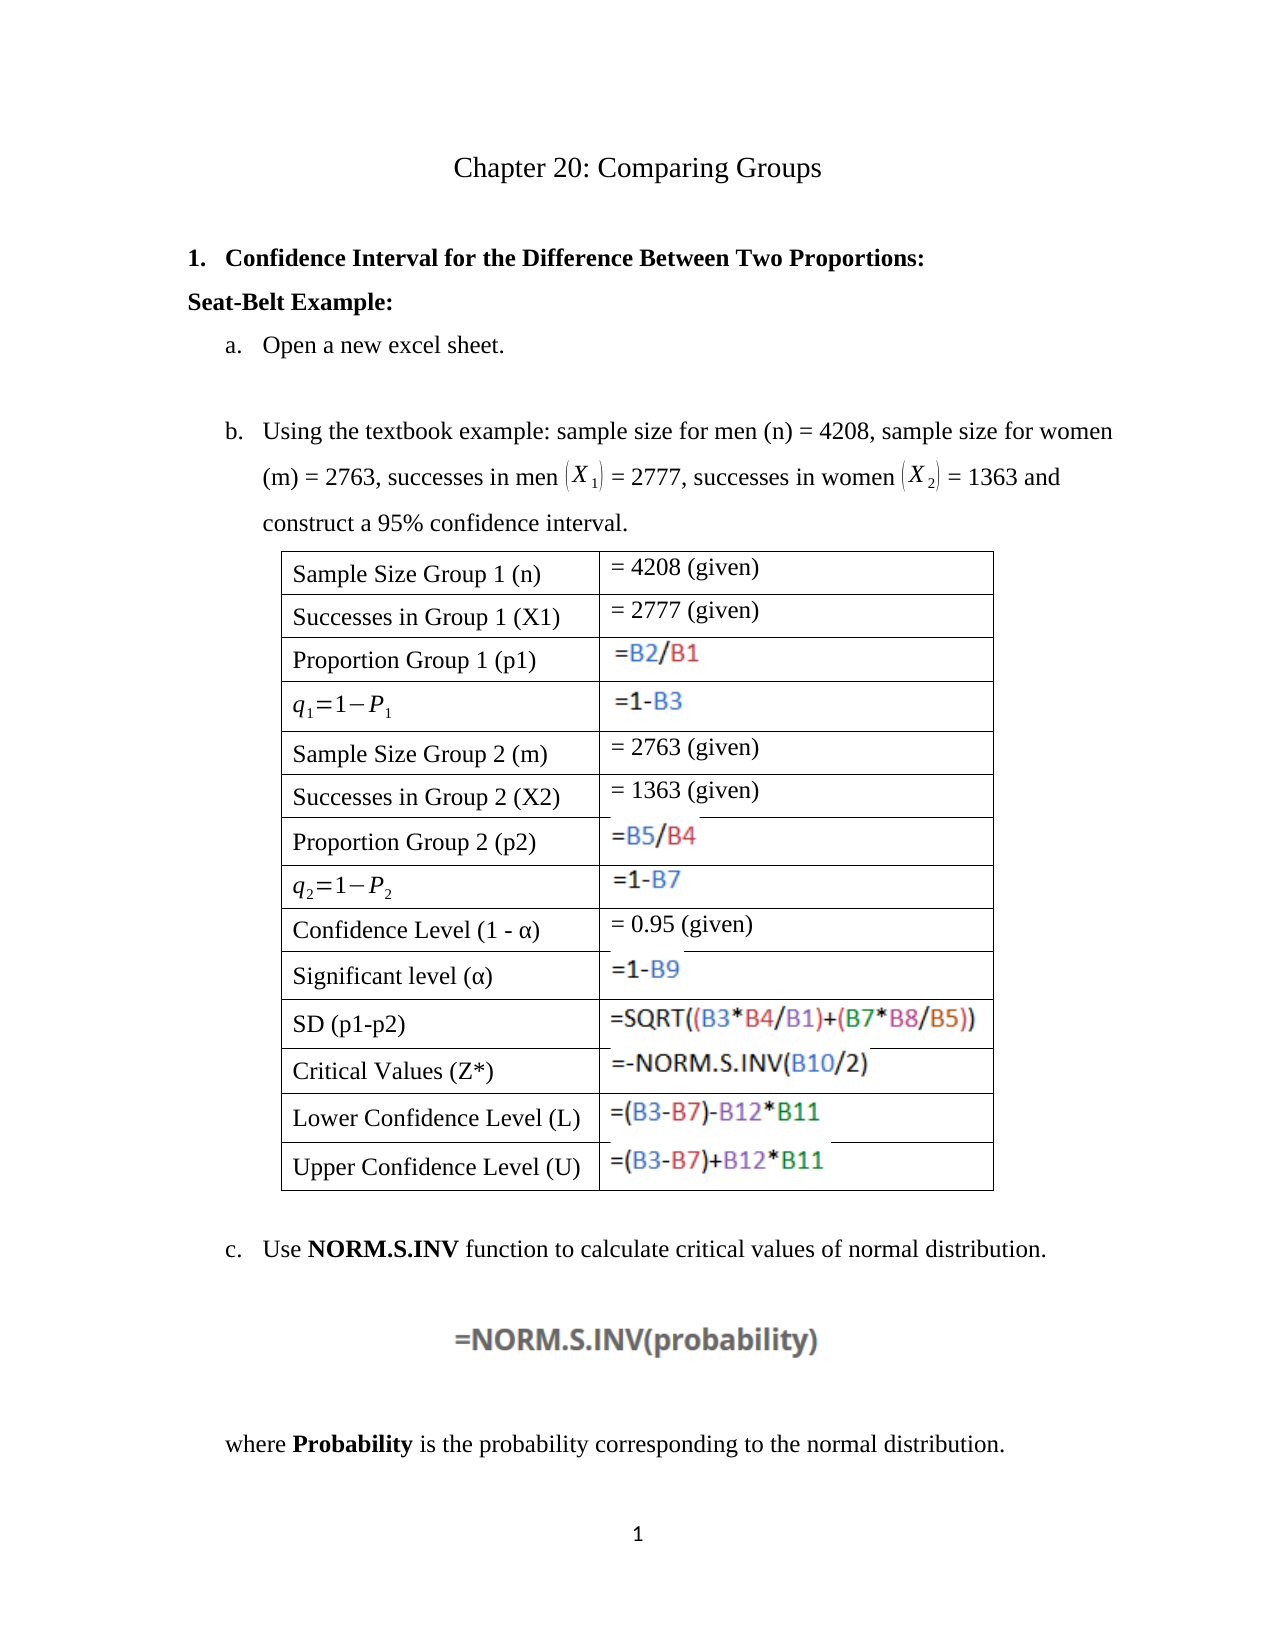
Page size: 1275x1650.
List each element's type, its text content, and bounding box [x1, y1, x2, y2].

table_cell = 1363 (given) [600, 775, 993, 817]
table_header = 4208 (given) [600, 552, 993, 594]
picture [610, 951, 684, 986]
table_cell Proportion Group 1 (p1) [282, 638, 599, 681]
text Chapter 20: Comparing Groups [150, 150, 1125, 183]
table_cell = 2777 (given) [600, 595, 993, 637]
table_cell SD (p1-p2) [282, 1000, 599, 1048]
table_cell Critical Values (Z*) [282, 1049, 599, 1093]
table_cell Sample Size Group 2 (m) [282, 732, 599, 774]
picture [610, 1142, 831, 1177]
picture [610, 817, 700, 853]
list Using the textbook example: sample size for men (n) = 4208, sample size for women (m) = 2763, successes in men = 2777, successes in women = 1363 and construct a 95% confidence interval. [225, 416, 1125, 537]
table_cell [600, 638, 993, 681]
picture [610, 682, 688, 718]
table_cell [600, 1143, 993, 1190]
table_header Sample Size Group 1 (n) [282, 552, 599, 594]
table_cell [600, 1094, 993, 1142]
picture [610, 1000, 980, 1035]
picture [610, 1094, 824, 1129]
picture [610, 866, 686, 893]
table_cell Confidence Level (1 - α) [282, 909, 599, 951]
list Use NORM.S.INV function to calculate critical values of normal distribution. [225, 1234, 1125, 1263]
table_cell = 2763 (given) [600, 732, 993, 774]
list Confidence Interval for the Difference Between Two Proportions: [187, 243, 1125, 272]
table_cell Upper Confidence Level (U) [282, 1143, 599, 1190]
table_cell [282, 866, 599, 908]
text where Probability is the probability corresponding to the normal distribution. [225, 1429, 1125, 1458]
table_cell = 0.95 (given) [600, 909, 993, 951]
table_cell [600, 952, 993, 999]
picture [450, 1320, 825, 1363]
table_cell [600, 866, 993, 908]
table_cell Successes in Group 1 (X1) [282, 595, 599, 637]
picture [610, 638, 705, 668]
table_cell [600, 818, 993, 865]
table_cell [600, 682, 993, 731]
picture [610, 1048, 871, 1080]
table_cell [282, 682, 599, 731]
list Open a new excel sheet. [225, 330, 1125, 358]
table_cell [600, 1000, 993, 1048]
table_cell Successes in Group 2 (X2) [282, 775, 599, 817]
text Seat-Belt Example: [187, 287, 1125, 315]
table_cell Proportion Group 2 (p2) [282, 818, 599, 865]
table_cell [600, 1049, 993, 1093]
table_cell Lower Confidence Level (L) [282, 1094, 599, 1142]
table_cell Significant level (α) [282, 952, 599, 999]
